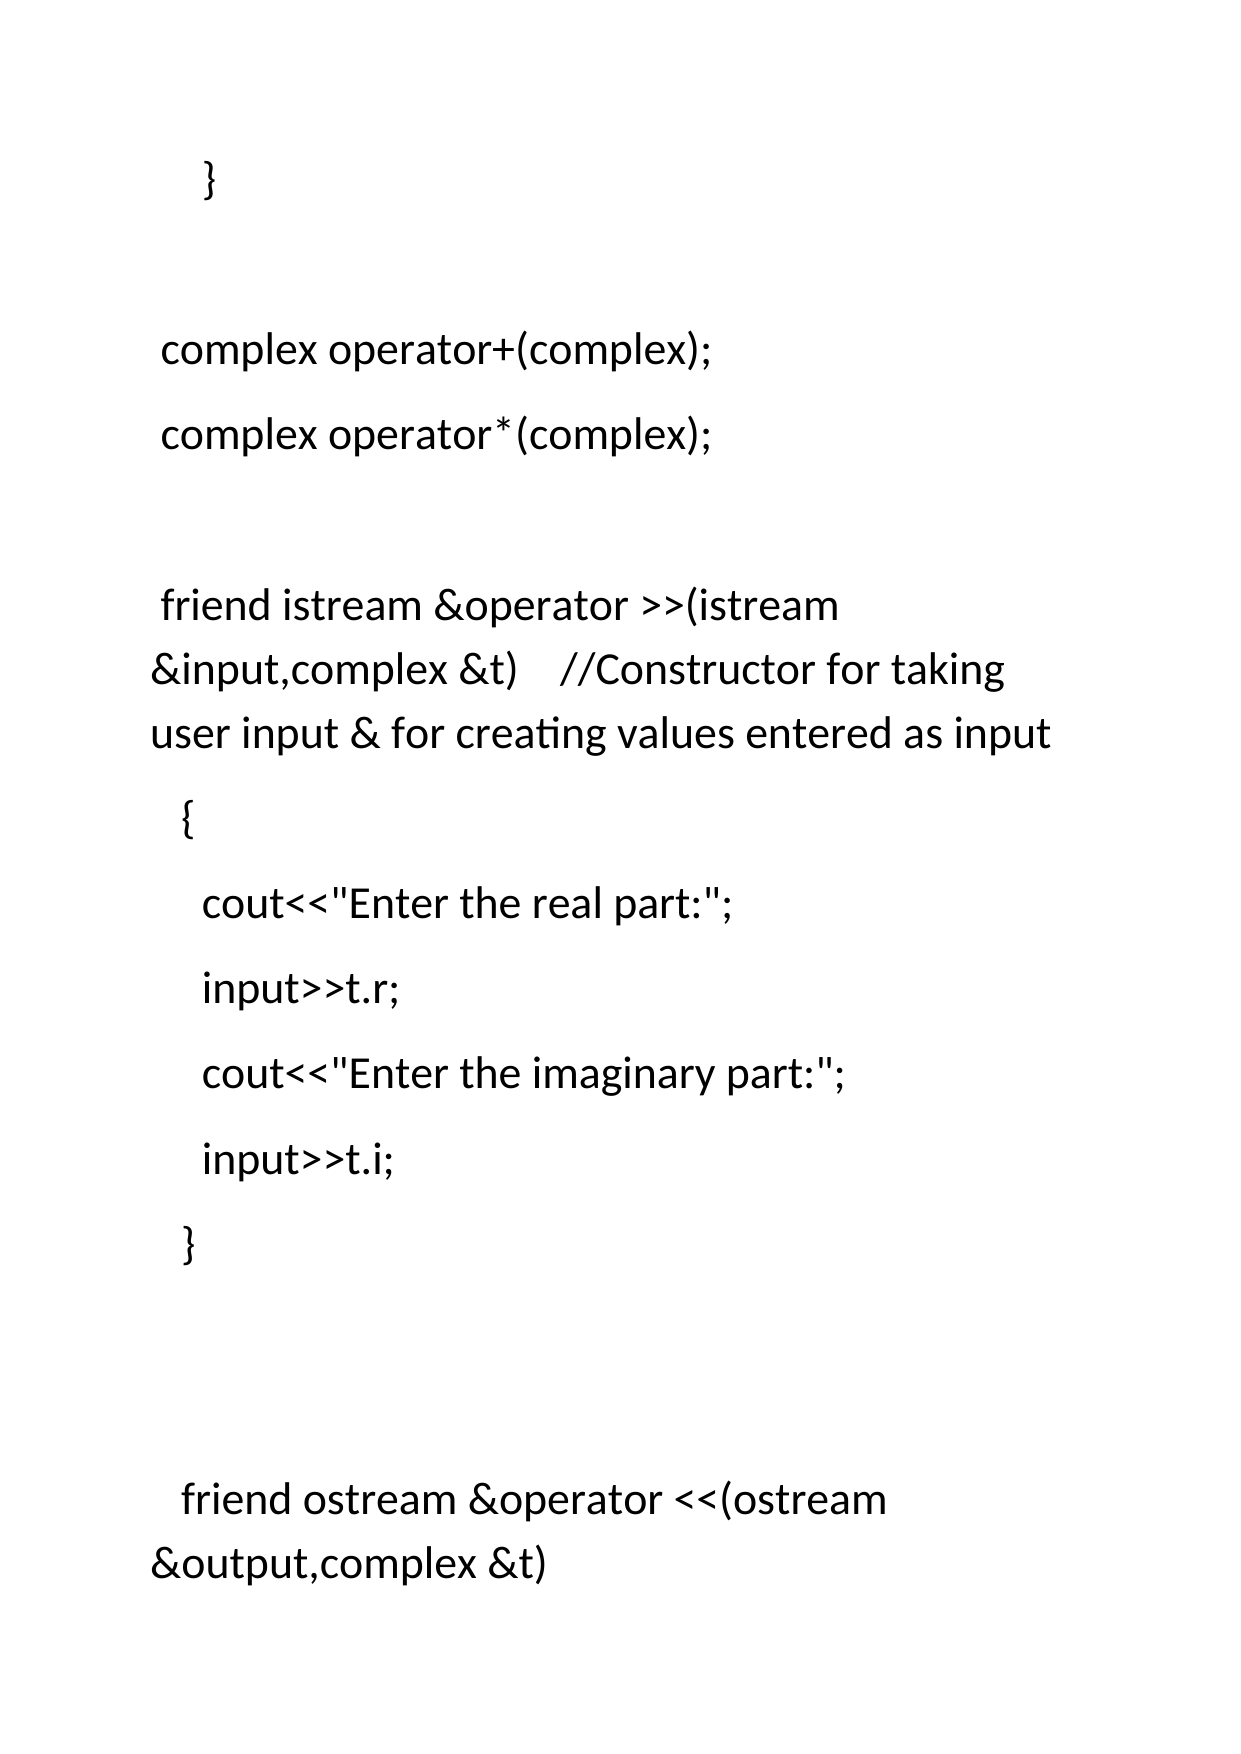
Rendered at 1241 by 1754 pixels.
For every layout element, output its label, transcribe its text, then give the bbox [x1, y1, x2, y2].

text friend istream &operator >>(istream &input,complex &t) //Constructor for taking user input & for creating values entered as input [150, 576, 1090, 760]
text } [150, 1215, 1090, 1271]
text } [150, 150, 1090, 206]
text input>>t.r; [150, 959, 1090, 1015]
text complex operator*(complex); [150, 405, 1090, 461]
text complex operator+(complex); [150, 320, 1090, 376]
text input>>t.i; [150, 1129, 1090, 1186]
text cout<<"Enter the real part:"; [150, 874, 1090, 930]
text cout<<"Enter the imaginary part:"; [150, 1044, 1090, 1100]
text { [150, 789, 1090, 845]
text friend ostream &operator <<(ostream &output,complex &t) [150, 1470, 1090, 1590]
